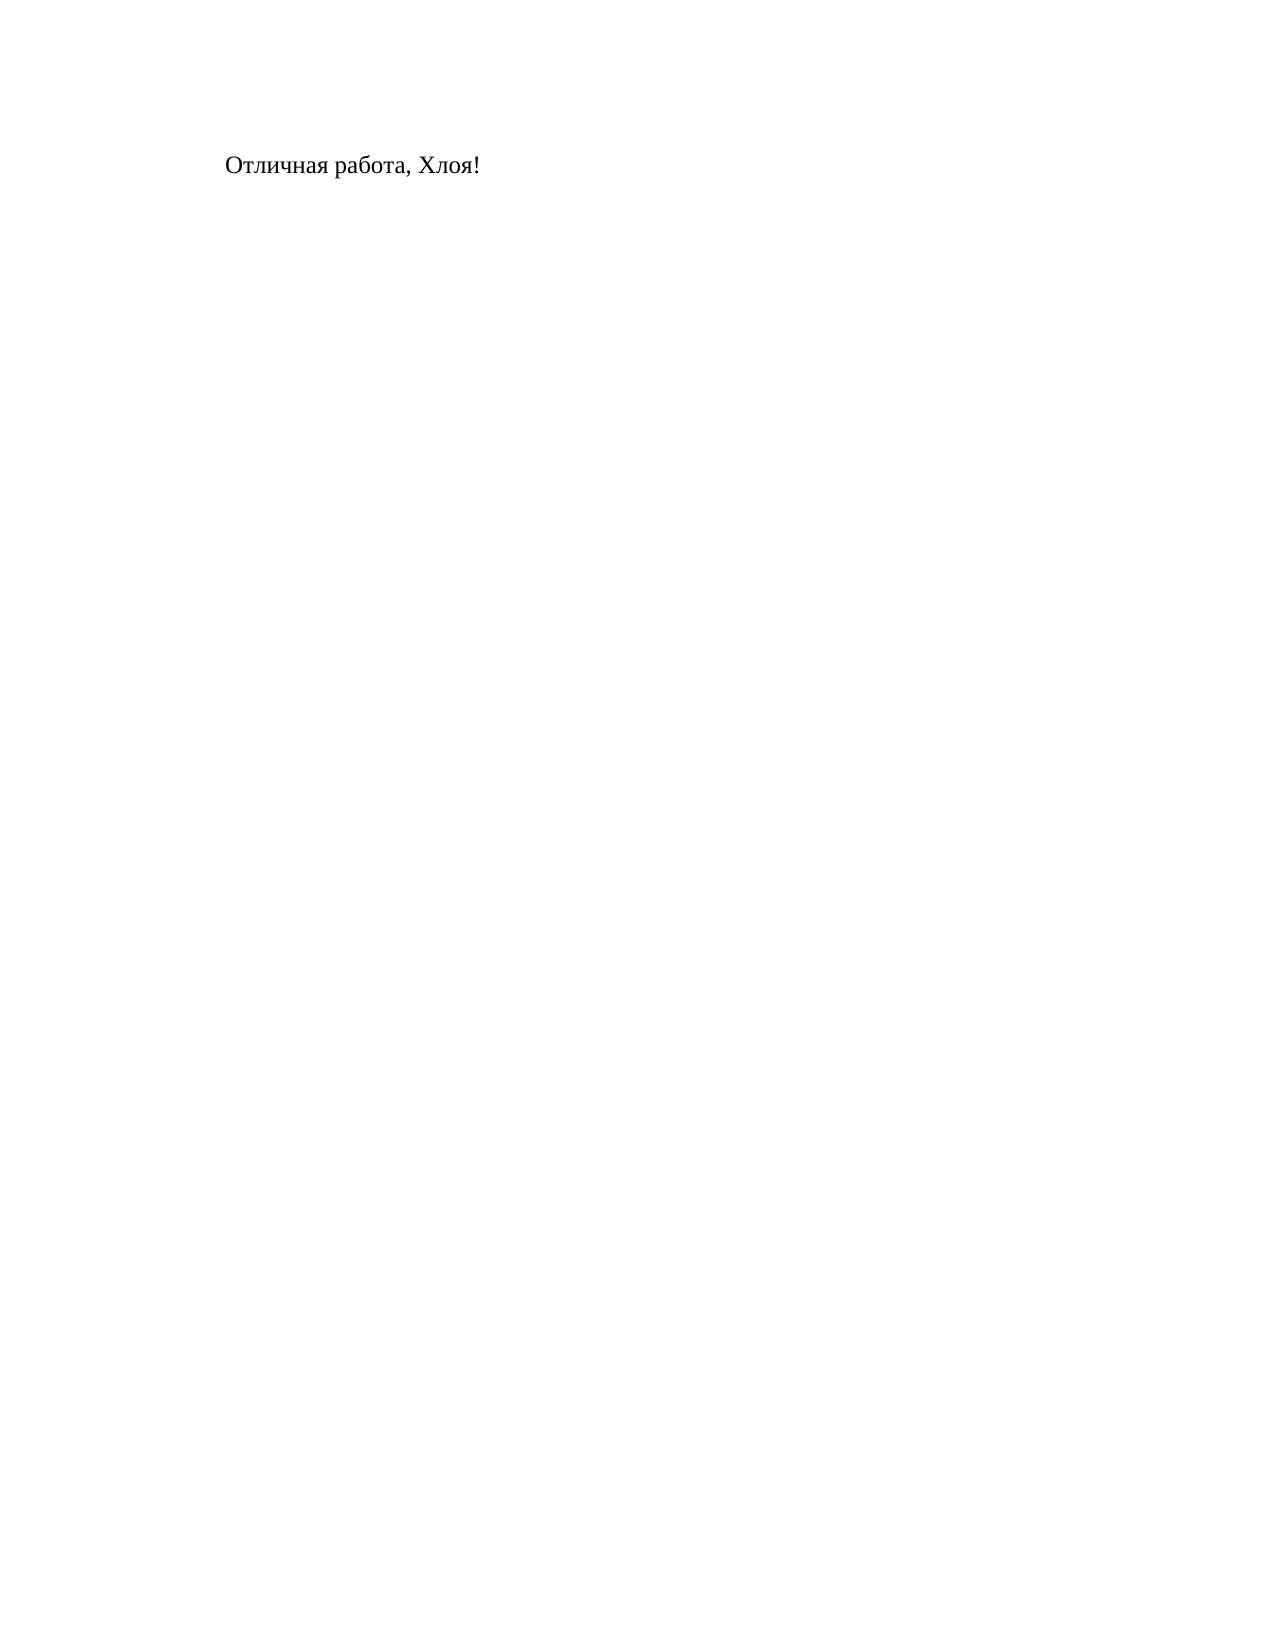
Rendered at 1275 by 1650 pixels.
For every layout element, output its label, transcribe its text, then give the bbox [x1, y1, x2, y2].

text Отличная работа, Хлоя! [150, 150, 1125, 179]
